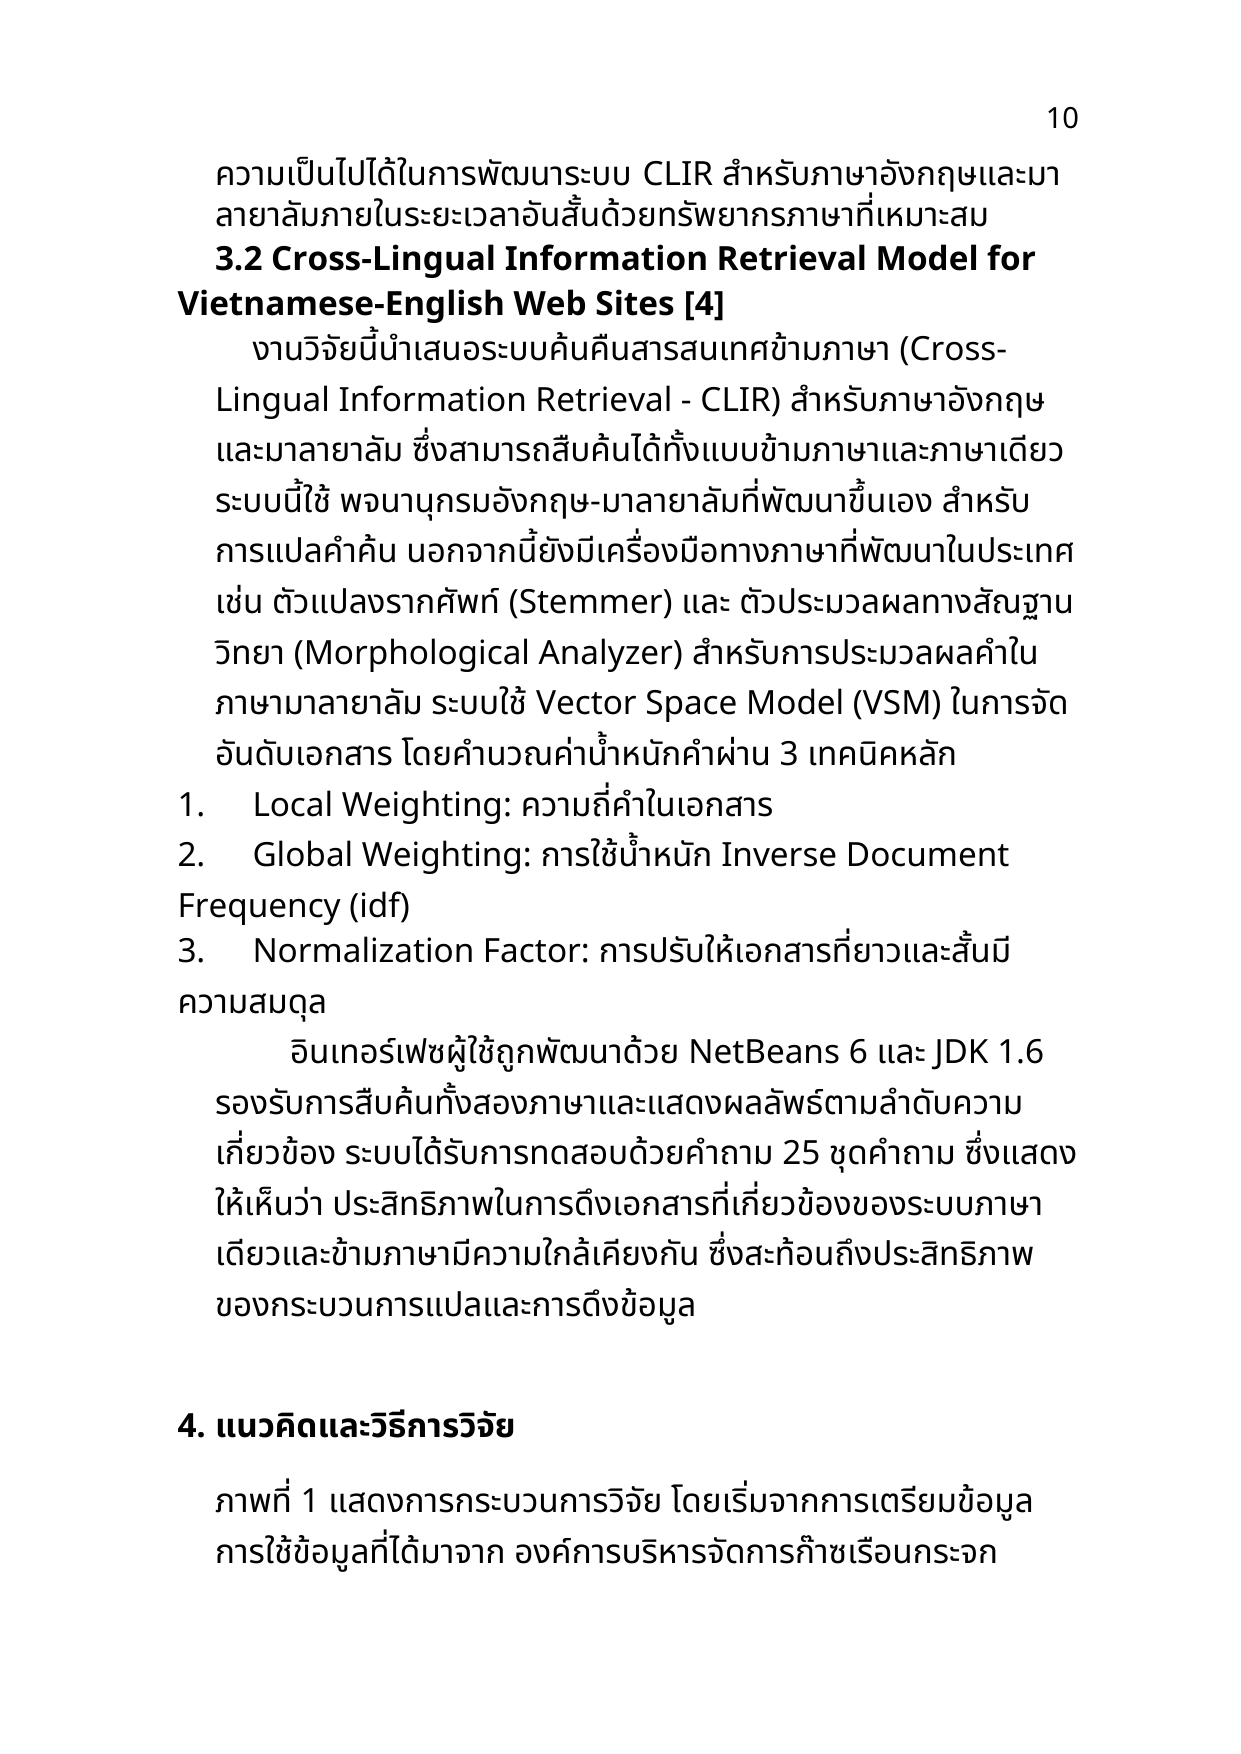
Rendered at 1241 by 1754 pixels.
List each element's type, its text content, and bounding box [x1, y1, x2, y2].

text 3.2 Cross-Lingual Information Retrieval Model for Vietnamese-English Web Sites [4] [177, 234, 1079, 325]
list Global Weighting: การใช้น้ำหนัก Inverse Document Frequency (idf) [177, 831, 1079, 927]
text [215, 1477, 1079, 1578]
list Local Weighting: ความถี่คำในเอกสาร [177, 780, 1079, 831]
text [215, 150, 1079, 234]
text งานวิจัยนี้นำเสนอระบบค้นคืนสารสนเทศข้ามภาษา (Cross-Lingual Information Retrieval - CLIR) สำหรับภาษาอังกฤษและมาลายาลัม ซึ่งสามารถสืบค้นได้ทั้งแบบข้ามภาษาและภาษาเดียว ระบบนี้ใช้ พจนานุกรมอังกฤษ-มาลายาลัมที่พัฒนาขึ้นเอง สำหรับการแปลคำค้น นอกจากนี้ยังมีเครื่องมือทางภาษาที่พัฒนาในประเทศ เช่น ตัวแปลงรากศัพท์ (Stemmer) และ ตัวประมวลผลทางสัณฐานวิทยา (Morphological Analyzer) สำหรับการประมวลผลคำในภาษามาลายาลัม ระบบใช้ Vector Space Model (VSM) ในการจัดอันดับเอกสาร โดยคำนวณค่าน้ำหนักคำผ่าน 3 เทคนิคหลัก [215, 325, 1079, 780]
text อินเทอร์เฟซผู้ใช้ถูกพัฒนาด้วย NetBeans 6 และ JDK 1.6 รองรับการสืบค้นทั้งสองภาษาและแสดงผลลัพธ์ตามลำดับความเกี่ยวข้อง ระบบได้รับการทดสอบด้วยคำถาม 25 ชุดคำถาม ซึ่งแสดงให้เห็นว่า ประสิทธิภาพในการดึงเอกสารที่เกี่ยวข้องของระบบภาษาเดียวและข้ามภาษามีความใกล้เคียงกัน ซึ่งสะท้อนถึงประสิทธิภาพของกระบวนการแปลและการดึงข้อมูล [215, 1028, 1079, 1331]
list แนวคิดและวิธีการวิจัย [177, 1401, 1079, 1452]
list Normalization Factor: การปรับให้เอกสารที่ยาวและสั้นมีความสมดุล [177, 927, 1079, 1028]
